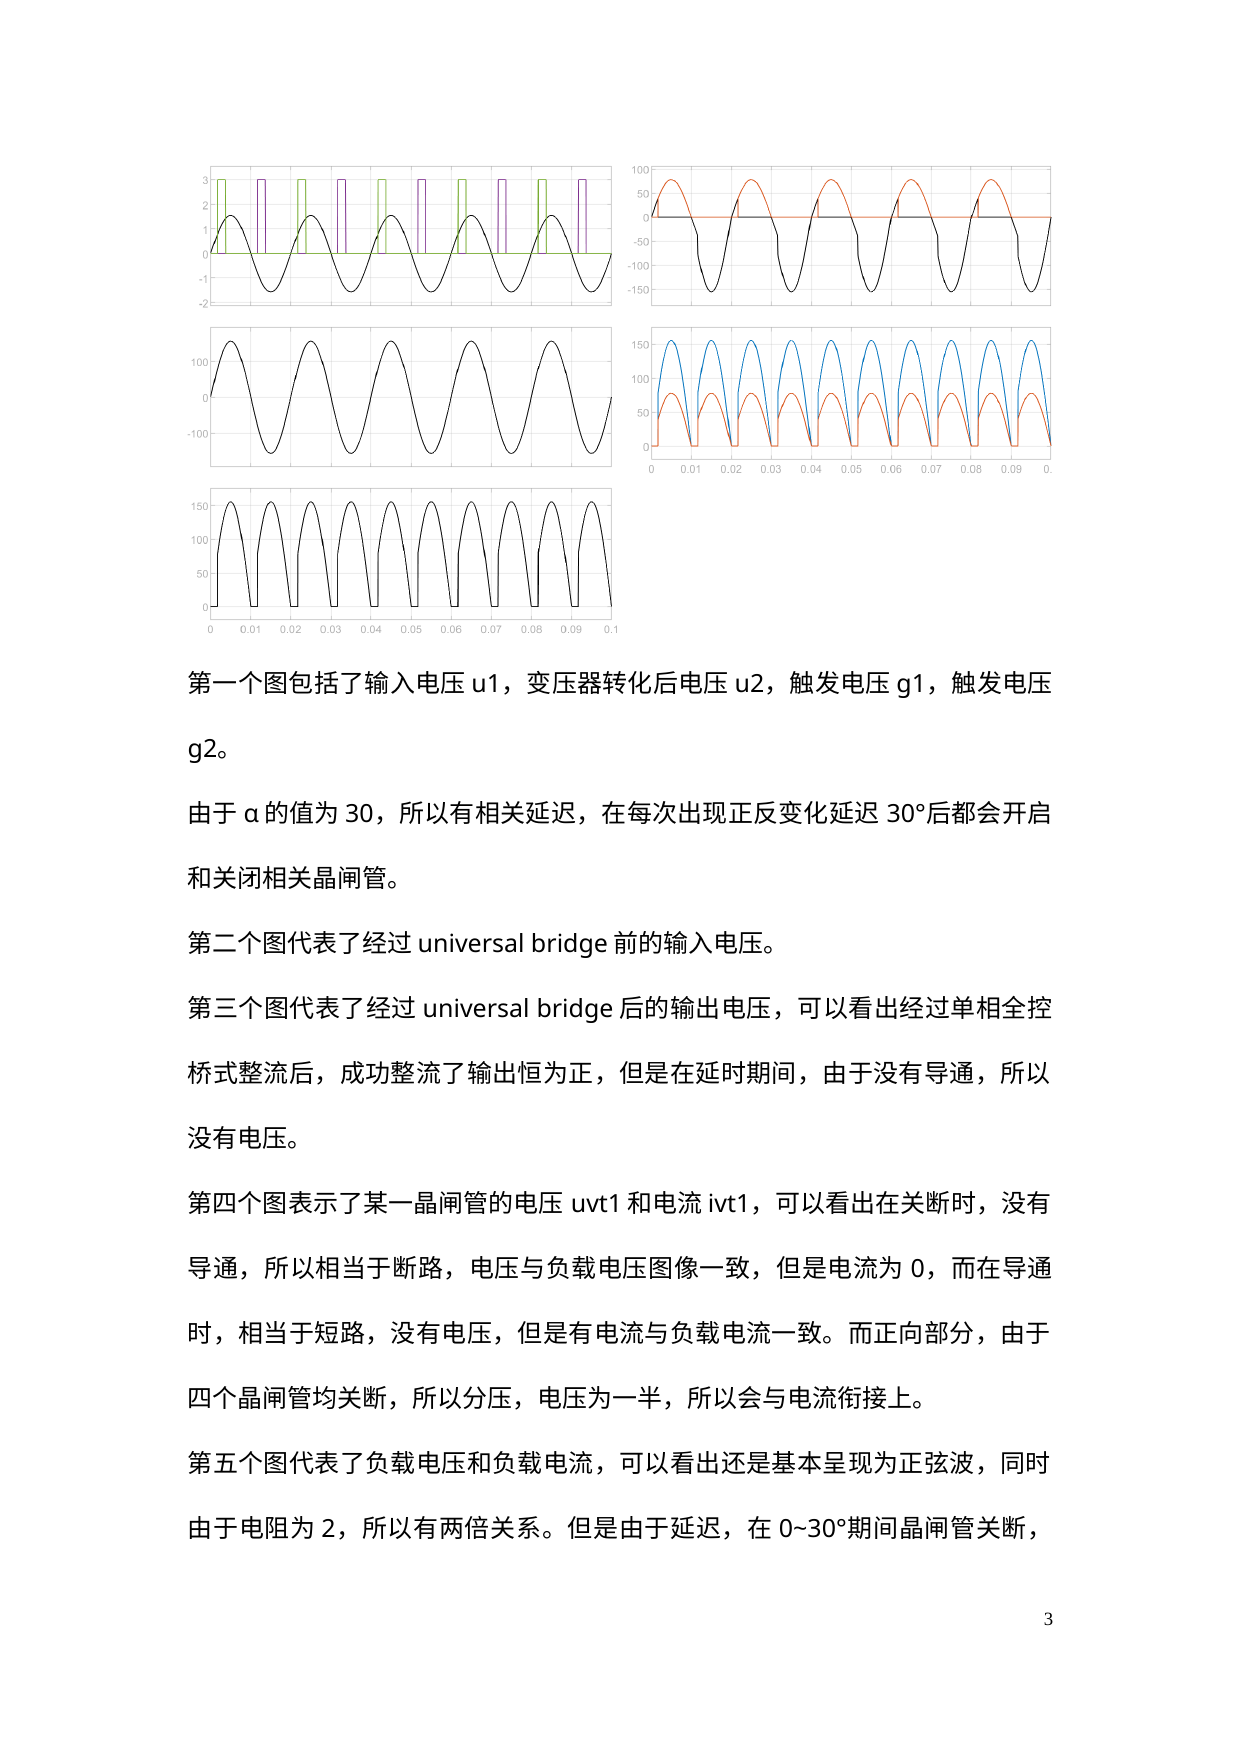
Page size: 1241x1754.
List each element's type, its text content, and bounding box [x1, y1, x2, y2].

text 第四个图表示了某一晶闸管的电压uvt1和电流ivt1，可以看出在关断时，没有导通，所以相当于断路，电压与负载电压图像一致，但是电流为0，而在导通时，相当于短路，没有电压，但是有电流与负载电流一致。而正向部分，由于四个晶闸管均关断，所以分压，电压为一半，所以会与电流衔接上。 [187, 1169, 1053, 1429]
picture [187, 162, 1053, 639]
text 第一个图包括了输入电压u1，变压器转化后电压u2，触发电压g1，触发电压g2。 [187, 649, 1053, 779]
text 第二个图代表了经过universal bridge前的输入电压。 [187, 909, 1053, 974]
text 第三个图代表了经过universal bridge后的输出电压，可以看出经过单相全控桥式整流后，成功整流了输出恒为正，但是在延时期间，由于没有导通，所以没有电压。 [187, 974, 1053, 1169]
text 由于α的值为30，所以有相关延迟，在每次出现正反变化延迟30°后都会开启和关闭相关晶闸管。 [187, 779, 1053, 909]
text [187, 1429, 1053, 1559]
